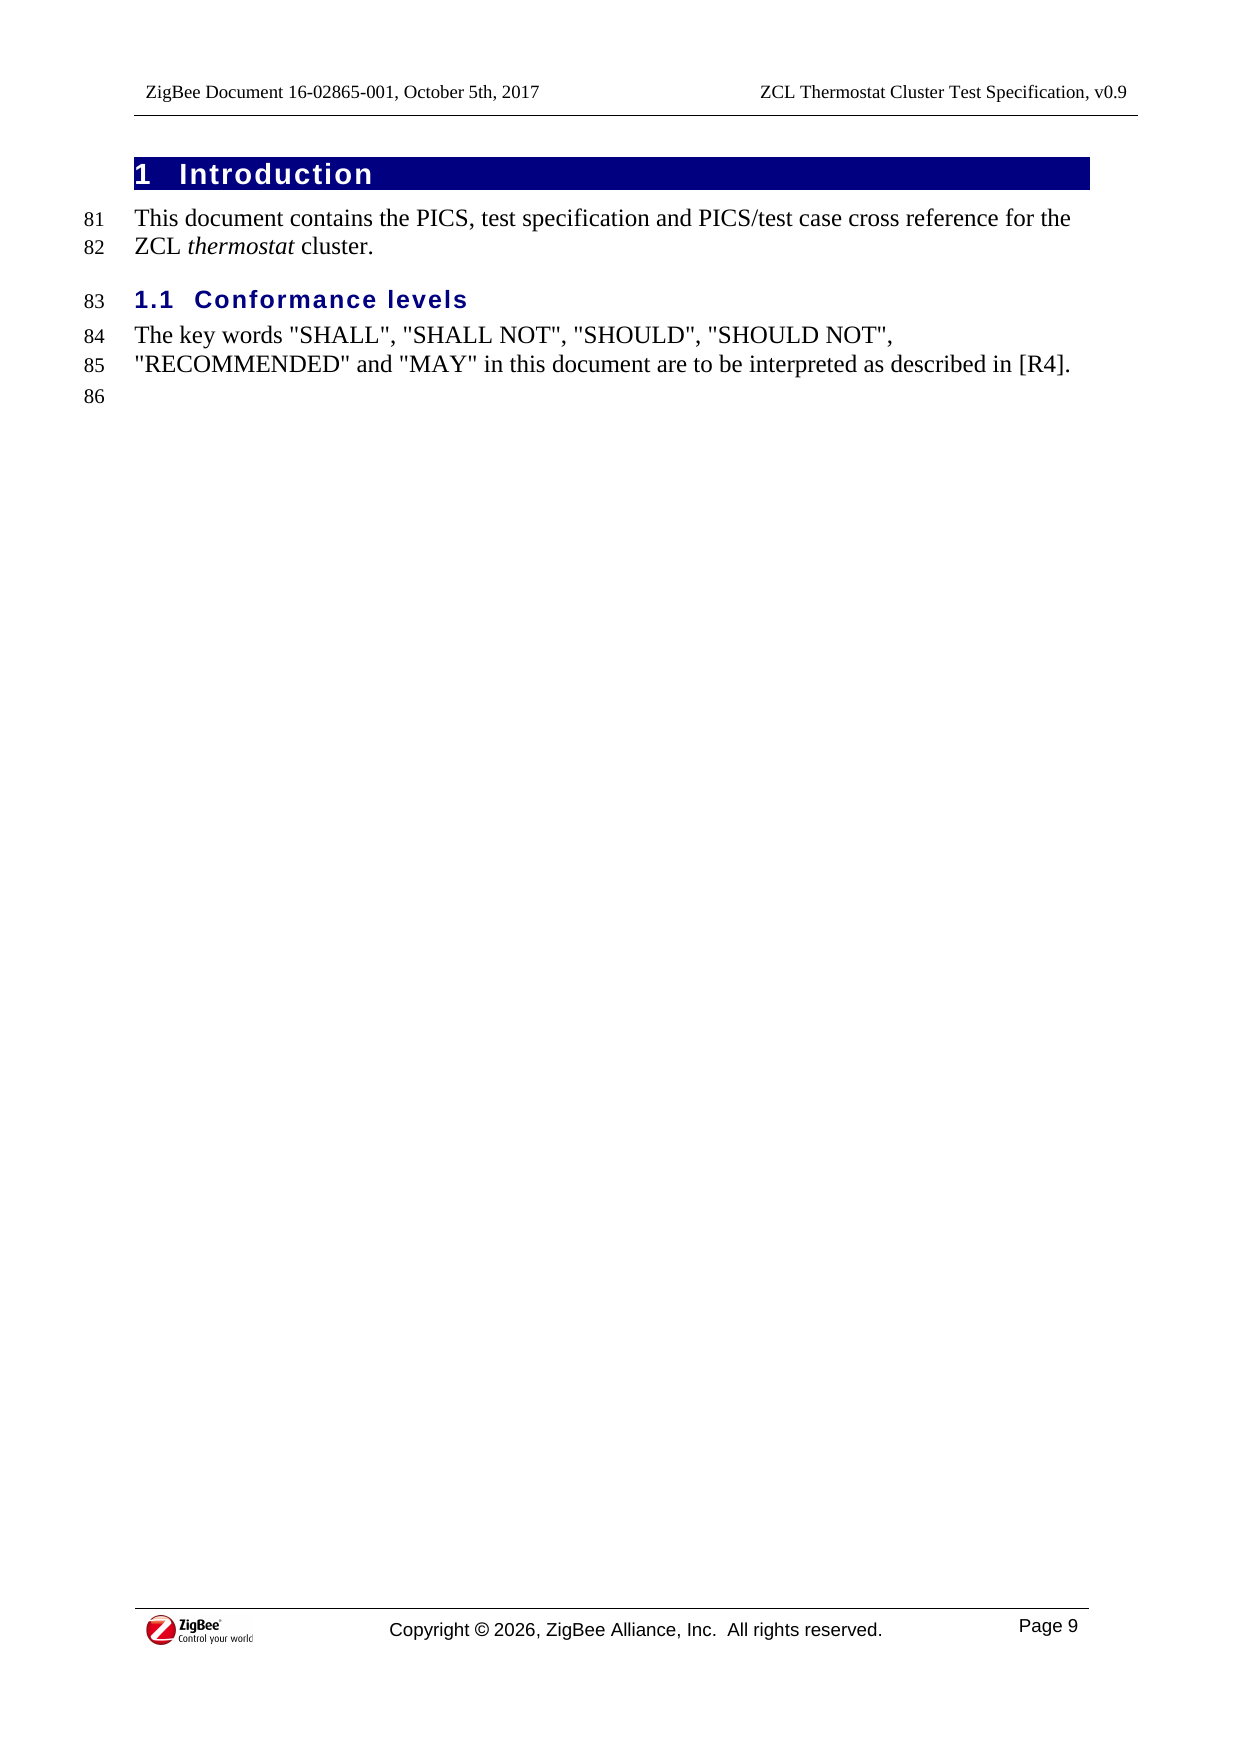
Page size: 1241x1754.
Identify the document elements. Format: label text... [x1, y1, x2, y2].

picture [146, 1615, 253, 1645]
text The key words "SHALL", "SHALL NOT", "SHOULD", "SHOULD NOT", "RECOMMENDED" and "MAY" in this document are to be interpreted as described in [R4]. [134, 320, 1090, 378]
subtitle Introduction [134, 157, 1090, 190]
text This document contains the PICS, test specification and PICS/test case cross reference for the ZCL thermostat cluster. [134, 203, 1090, 260]
subtitle Conformance levels [134, 285, 1090, 314]
